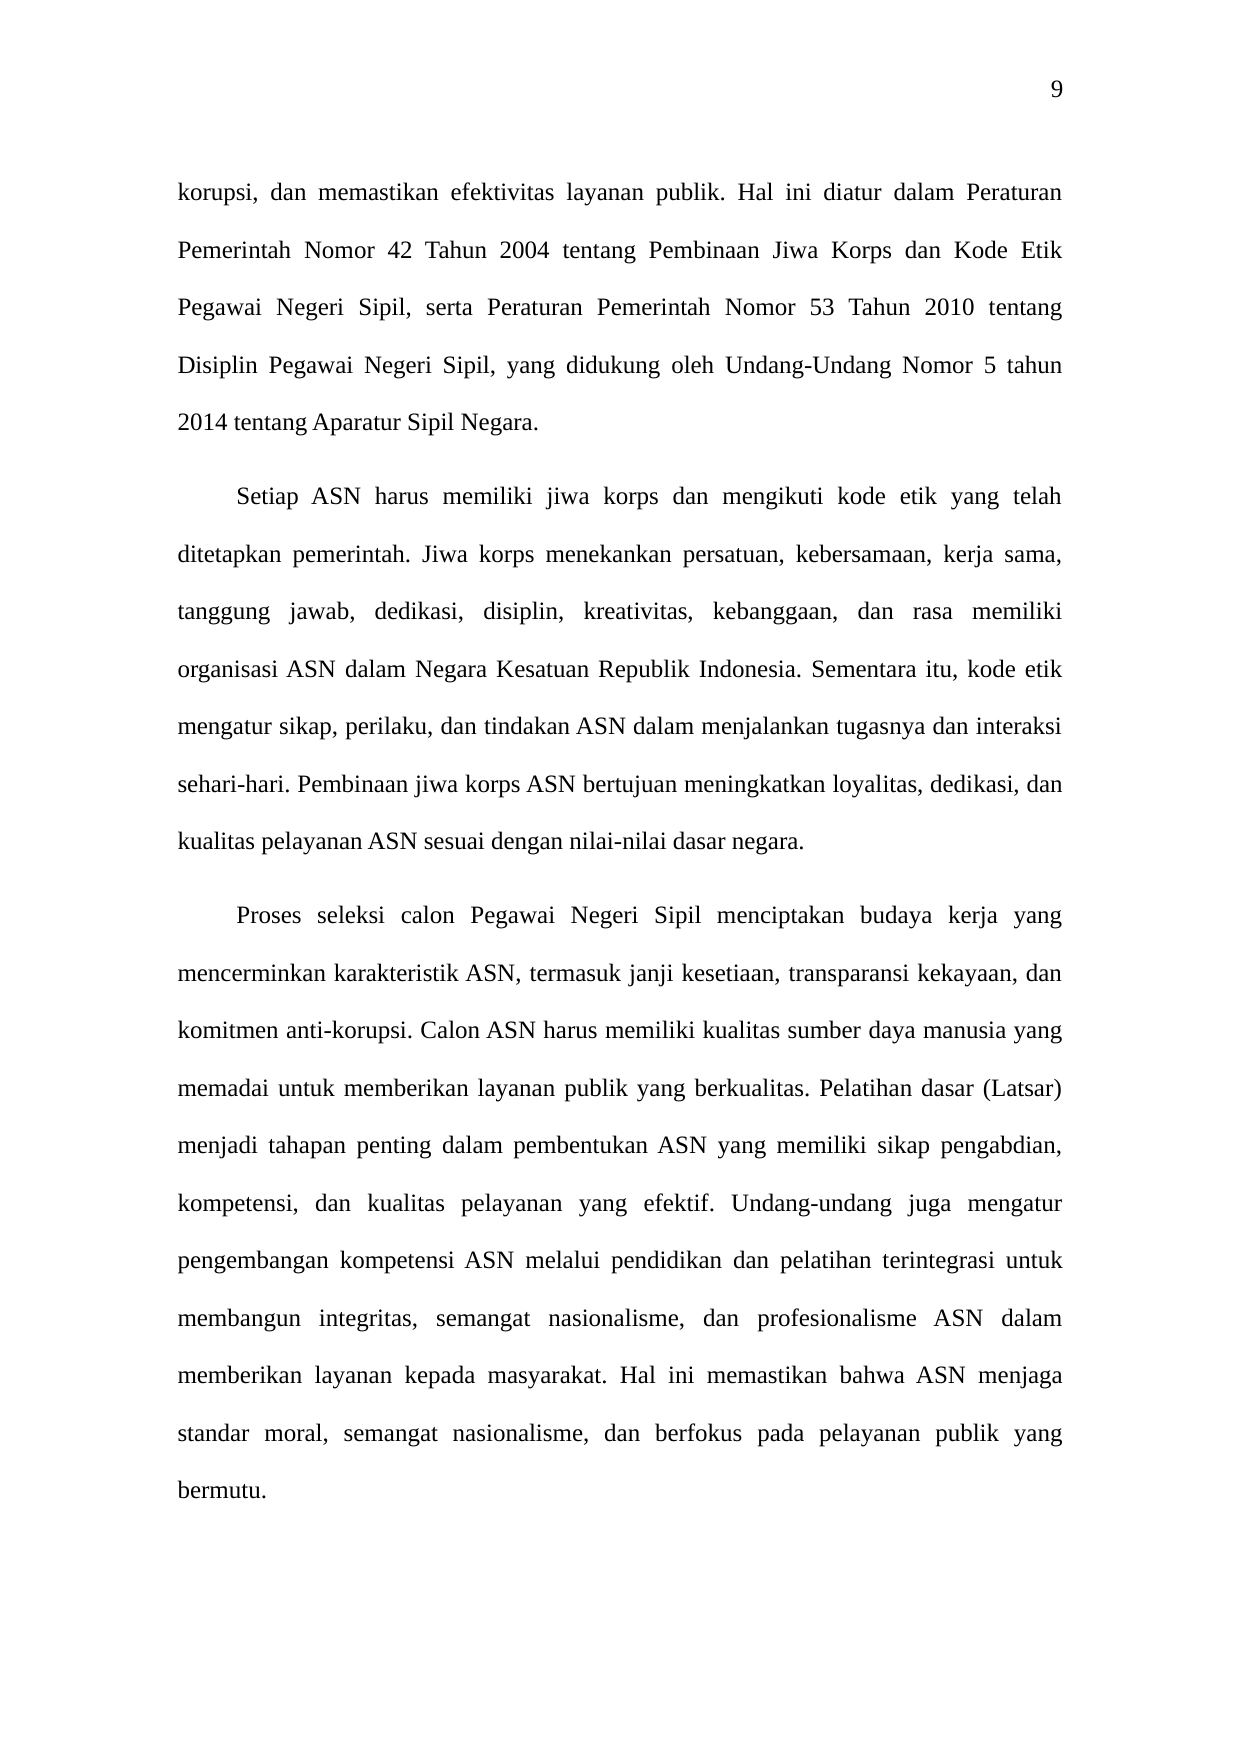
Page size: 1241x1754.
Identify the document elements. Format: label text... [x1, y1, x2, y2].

text Setiap ASN harus memiliki jiwa korps dan mengikuti kode etik yang telah ditetapkan pemerintah. Jiwa korps menekankan persatuan, kebersamaan, kerja sama, tanggung jawab, dedikasi, disiplin, kreativitas, kebanggaan, dan rasa memiliki organisasi ASN dalam Negara Kesatuan Republik Indonesia. Sementara itu, kode etik mengatur sikap, perilaku, dan tindakan ASN dalam menjalankan tugasnya dan interaksi sehari-hari. Pembinaan jiwa korps ASN bertujuan meningkatkan loyalitas, dedikasi, dan kualitas pelayanan ASN sesuai dengan nilai-nilai dasar negara. [177, 481, 1063, 855]
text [177, 177, 1063, 436]
text Proses seleksi calon Pegawai Negeri Sipil menciptakan budaya kerja yang mencerminkan karakteristik ASN, termasuk janji kesetiaan, transparansi kekayaan, dan komitmen anti-korupsi. Calon ASN harus memiliki kualitas sumber daya manusia yang memadai untuk memberikan layanan publik yang berkualitas. Pelatihan dasar (Latsar) menjadi tahapan penting dalam pembentukan ASN yang memiliki sikap pengabdian, kompetensi, dan kualitas pelayanan yang efektif. Undang-undang juga mengatur pengembangan kompetensi ASN melalui pendidikan dan pelatihan terintegrasi untuk membangun integritas, semangat nasionalisme, dan profesionalisme ASN dalam memberikan layanan kepada masyarakat. Hal ini memastikan bahwa ASN menjaga standar moral, semangat nasionalisme, dan berfokus pada pelayanan publik yang bermutu. [177, 901, 1063, 1504]
